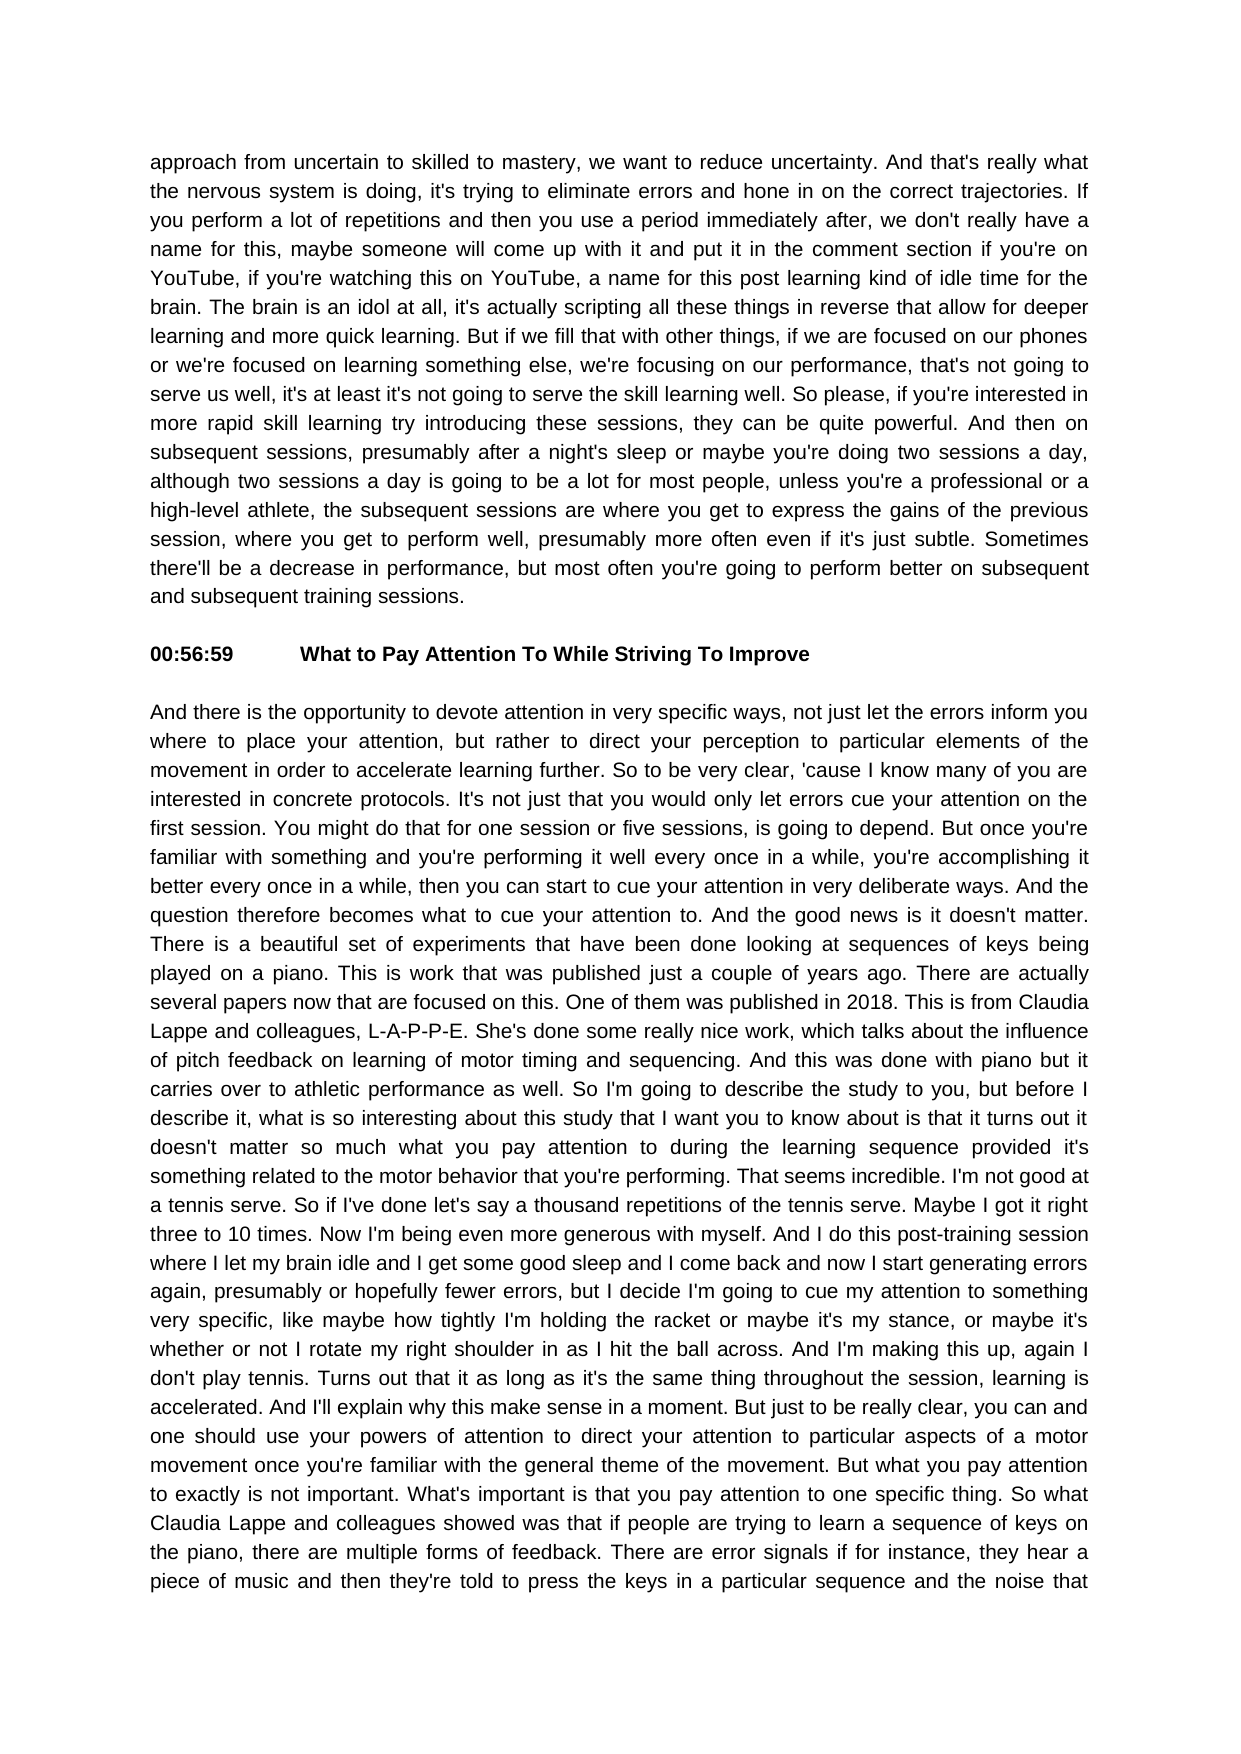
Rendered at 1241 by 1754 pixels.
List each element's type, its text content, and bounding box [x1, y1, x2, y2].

text 00:56:59 What to Pay Attention To While Striving To Improve [150, 642, 1090, 666]
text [150, 700, 1090, 1593]
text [150, 150, 1090, 608]
